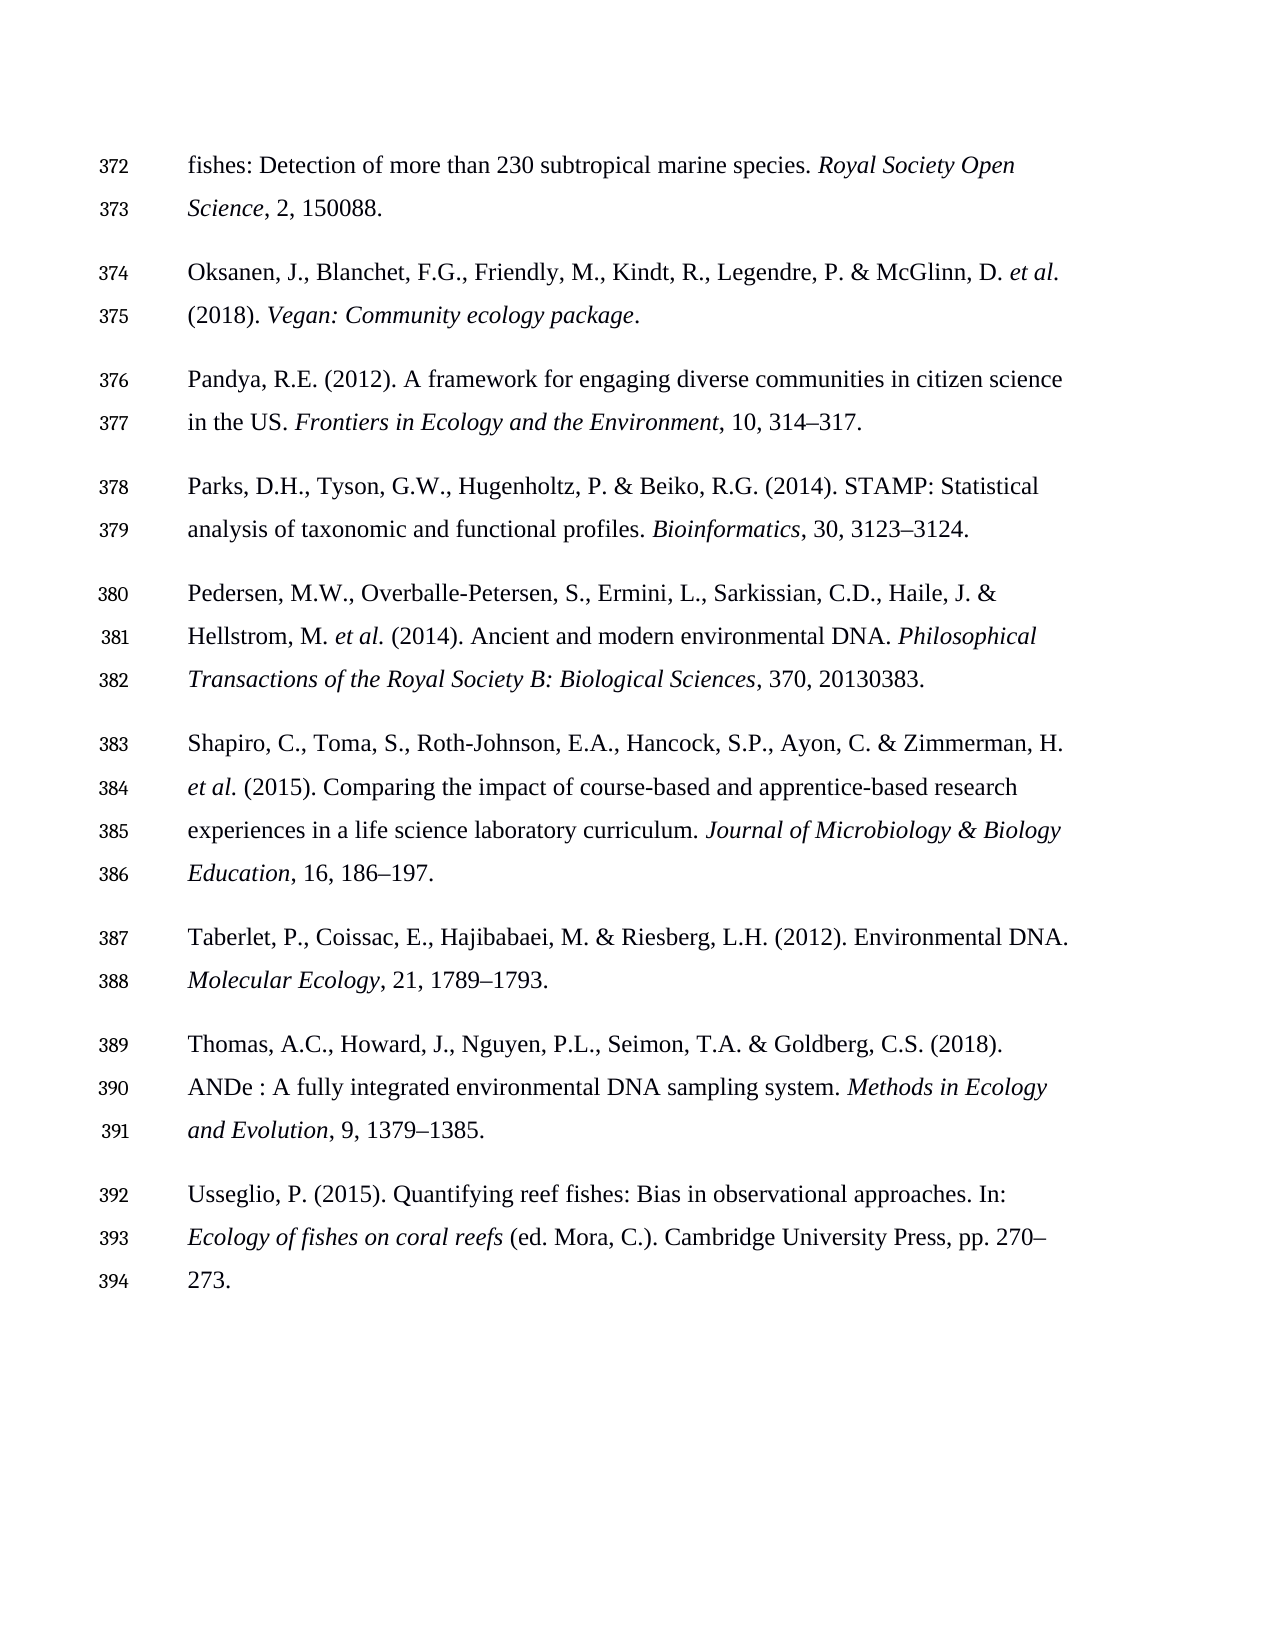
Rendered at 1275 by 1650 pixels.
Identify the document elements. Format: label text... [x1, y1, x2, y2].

text Taberlet, P., Coissac, E., Hajibabaei, M. & Riesberg, L.H. (2012). Environmental DNA. Molecular Ecology, 21, 1789–1793. [187, 922, 1087, 994]
text Pandya, R.E. (2012). A framework for engaging diverse communities in citizen science in the US. Frontiers in Ecology and the Environment, 10, 314–317. [187, 364, 1087, 436]
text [187, 150, 1087, 222]
text Thomas, A.C., Howard, J., Nguyen, P.L., Seimon, T.A. & Goldberg, C.S. (2018). ANDe : A fully integrated environmental DNA sampling system. Methods in Ecology and Evolution, 9, 1379–1385. [187, 1029, 1087, 1144]
text Oksanen, J., Blanchet, F.G., Friendly, M., Kindt, R., Legendre, P. & McGlinn, D. et al. (2018). Vegan: Community ecology package. [187, 257, 1087, 329]
text Usseglio, P. (2015). Quantifying reef fishes: Bias in observational approaches. In: Ecology of fishes on coral reefs (ed. Mora, C.). Cambridge University Press, pp. 270–273. [187, 1179, 1087, 1294]
text Shapiro, C., Toma, S., Roth-Johnson, E.A., Hancock, S.P., Ayon, C. & Zimmerman, H. et al. (2015). Comparing the impact of course-based and apprentice-based research experiences in a life science laboratory curriculum. Journal of Microbiology & Biology Education, 16, 186–197. [187, 728, 1087, 887]
text Pedersen, M.W., Overballe-Petersen, S., Ermini, L., Sarkissian, C.D., Haile, J. & Hellstrom, M. et al. (2014). Ancient and modern environmental DNA. Philosophical Transactions of the Royal Society B: Biological Sciences, 370, 20130383. [187, 578, 1087, 693]
text Parks, D.H., Tyson, G.W., Hugenholtz, P. & Beiko, R.G. (2014). STAMP: Statistical analysis of taxonomic and functional profiles. Bioinformatics, 30, 3123–3124. [187, 471, 1087, 543]
